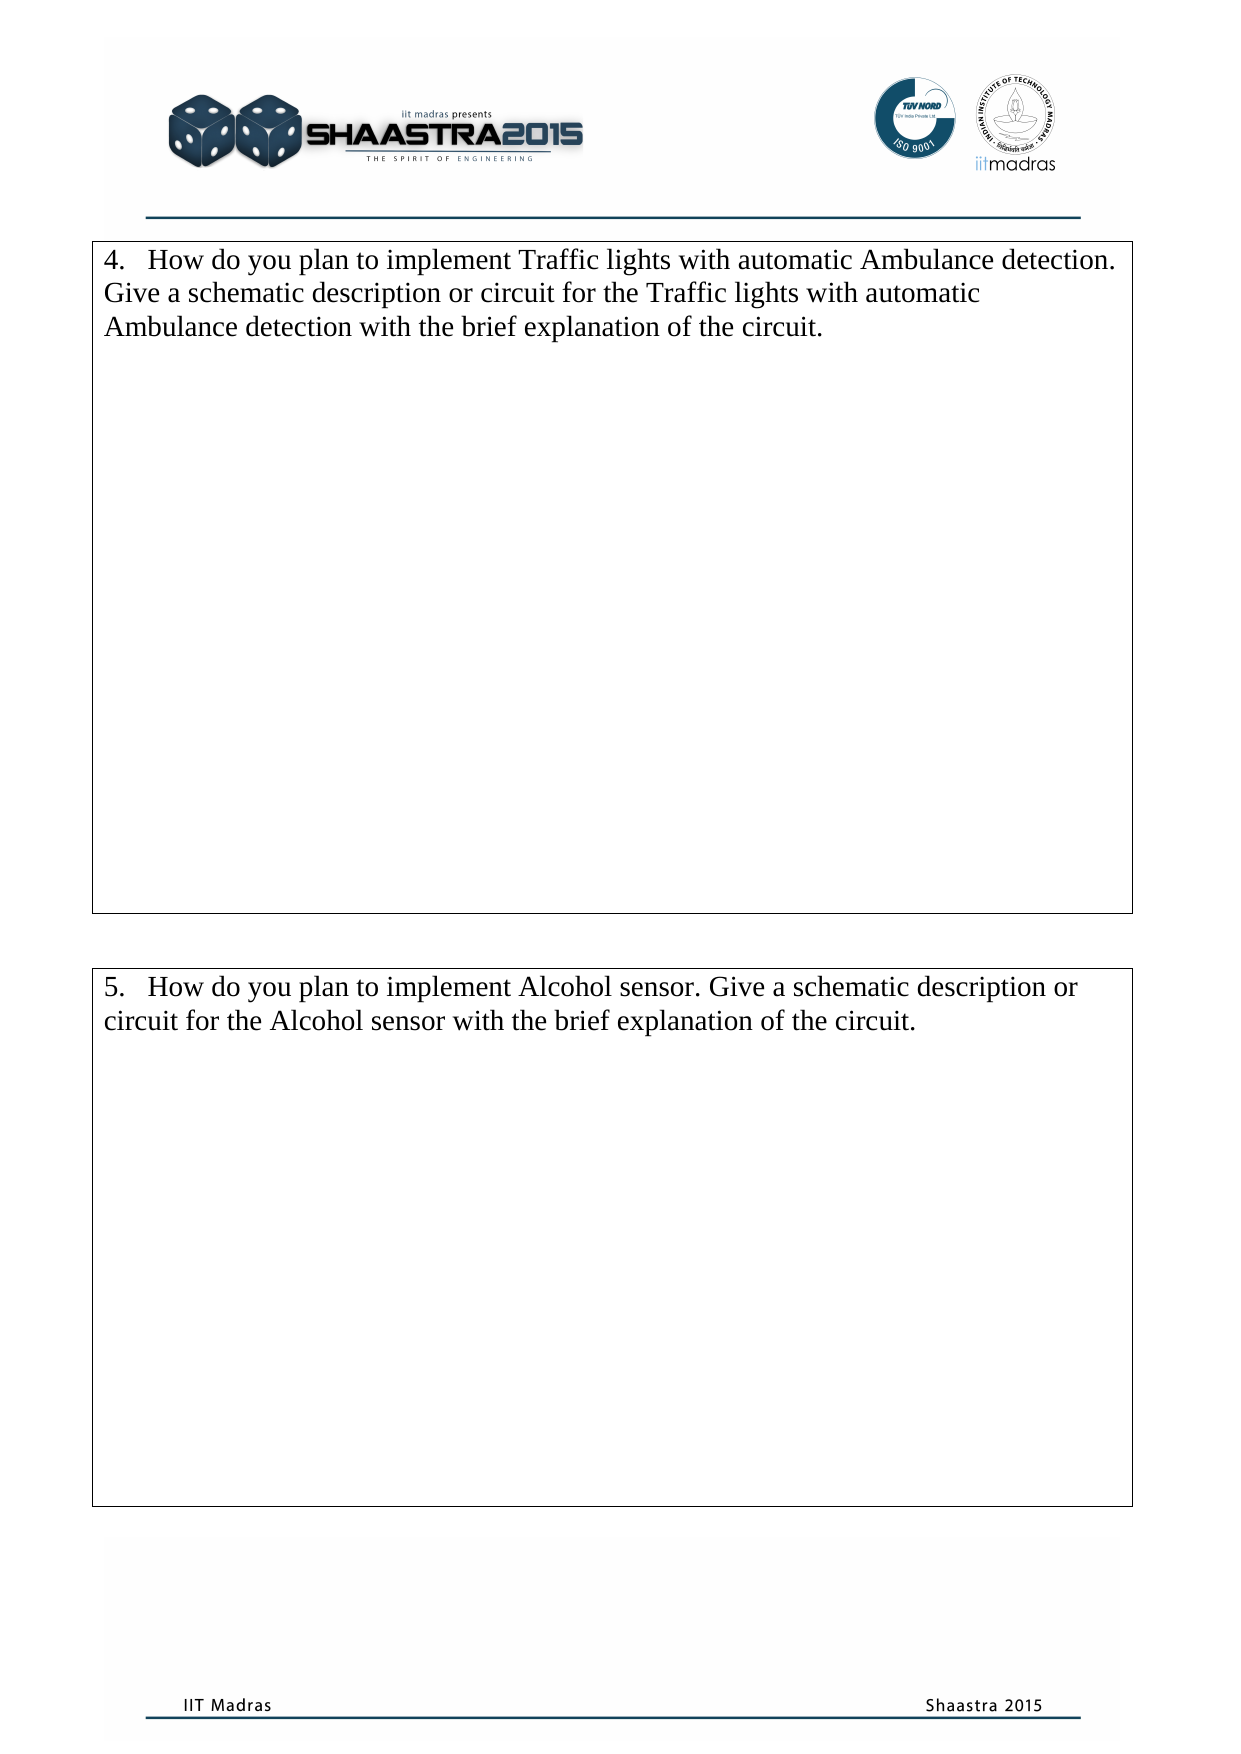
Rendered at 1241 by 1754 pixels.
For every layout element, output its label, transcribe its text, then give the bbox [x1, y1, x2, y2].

table_header 5. How do you plan to implement Alcohol sensor. Give a schematic description or circuit for the Alcohol sensor with the brief explanation of the circuit. [93, 969, 1132, 1506]
table_cell 4. How do you plan to implement Traffic lights with automatic Ambulance detection. Give a schematic description or circuit for the Traffic lights with automatic Ambulance detection with the brief explanation of the circuit. [93, 242, 1132, 913]
picture [103, 37, 1121, 241]
picture [103, 1537, 1121, 1741]
